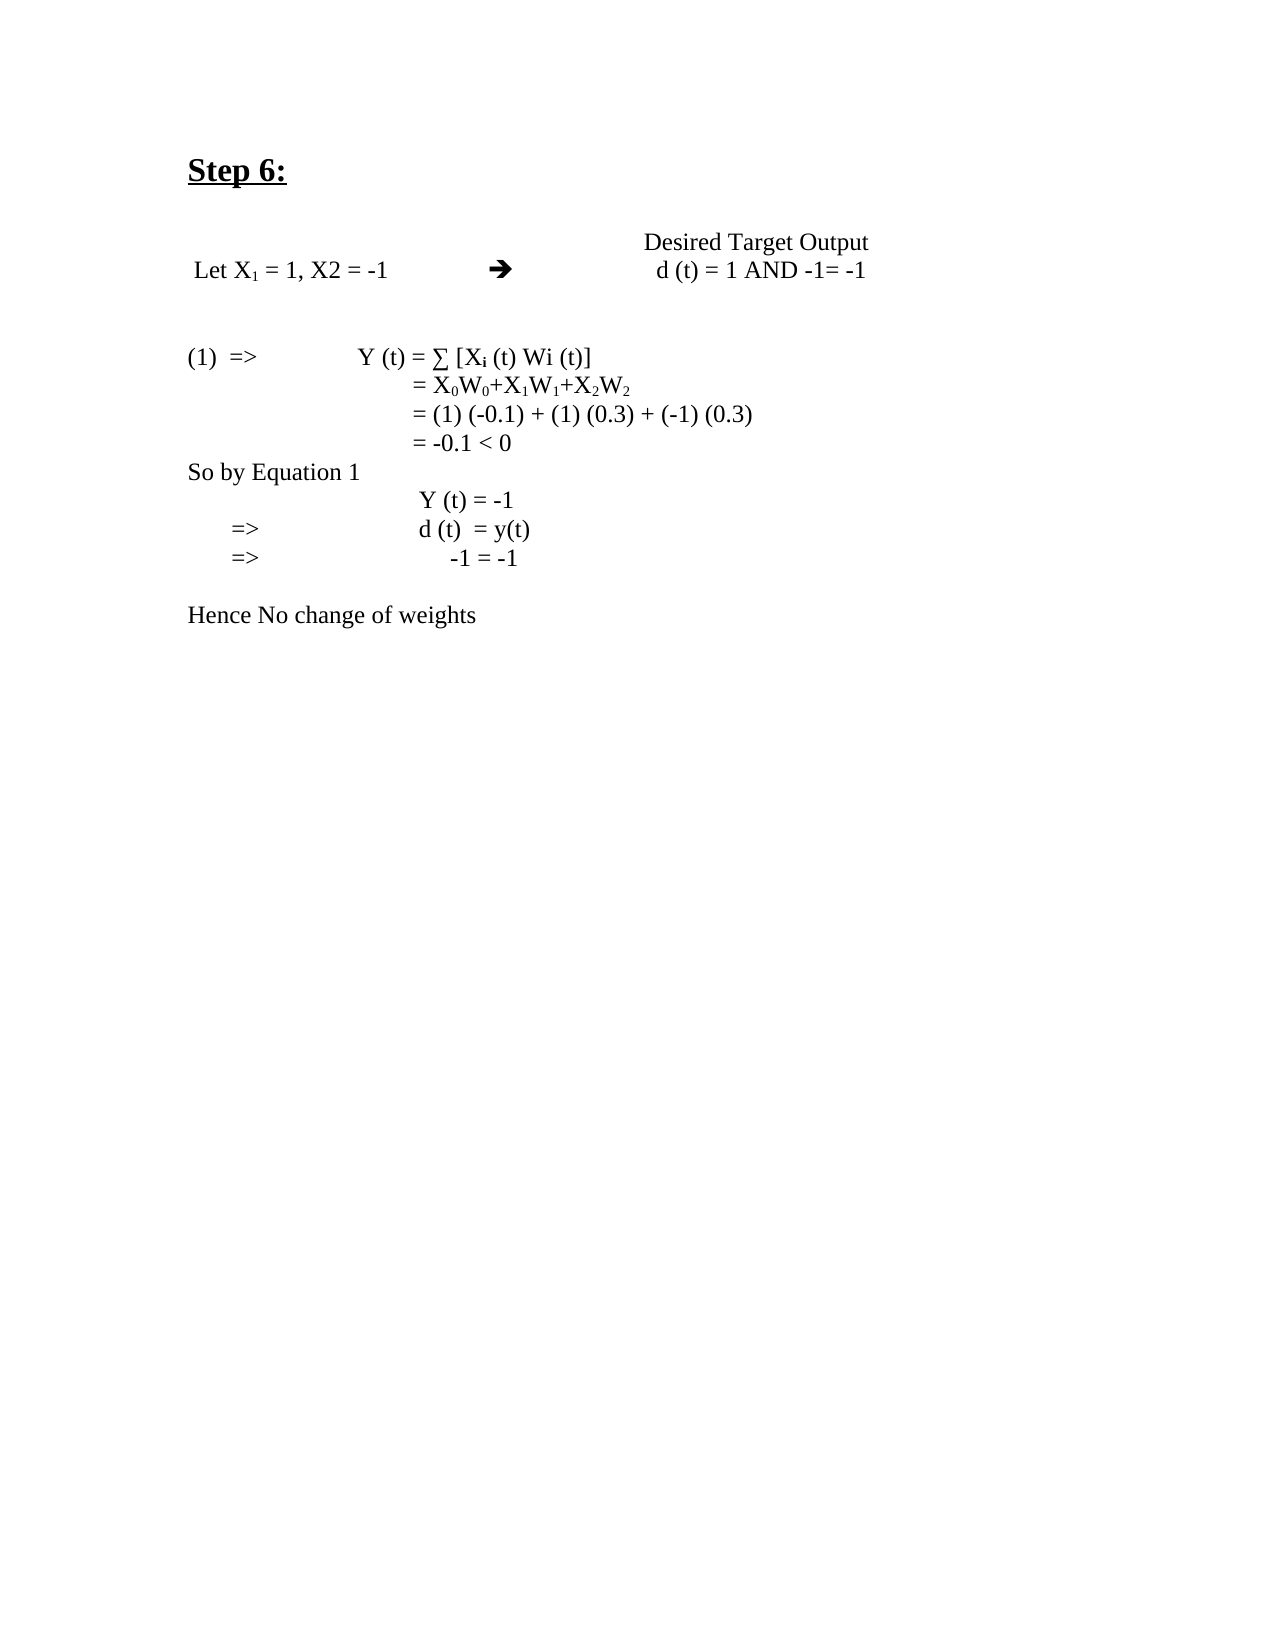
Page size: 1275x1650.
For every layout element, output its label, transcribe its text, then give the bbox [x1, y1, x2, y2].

text Let X1 = 1, X2 = -1 d (t) = 1 AND -1= -1 [187, 255, 1087, 284]
text => -1 = -1 [231, 543, 1087, 572]
text = X0W0+X1W1+X2W2 [187, 370, 1087, 399]
text Desired Target Output [187, 227, 1087, 255]
text Hence No change of weights [187, 600, 1087, 629]
text Y (t) = -1 [187, 485, 1087, 514]
text (1) => Y (t) = ∑ [Xi (t) Wi (t)] [187, 342, 1087, 370]
text = -0.1 < 0 [187, 428, 1087, 457]
text = (1) (-0.1) + (1) (0.3) + (-1) (0.3) [187, 399, 1087, 428]
text => d (t) = y(t) [231, 514, 1087, 543]
text So by Equation 1 [187, 457, 1087, 485]
text Step 6: [187, 150, 1087, 188]
